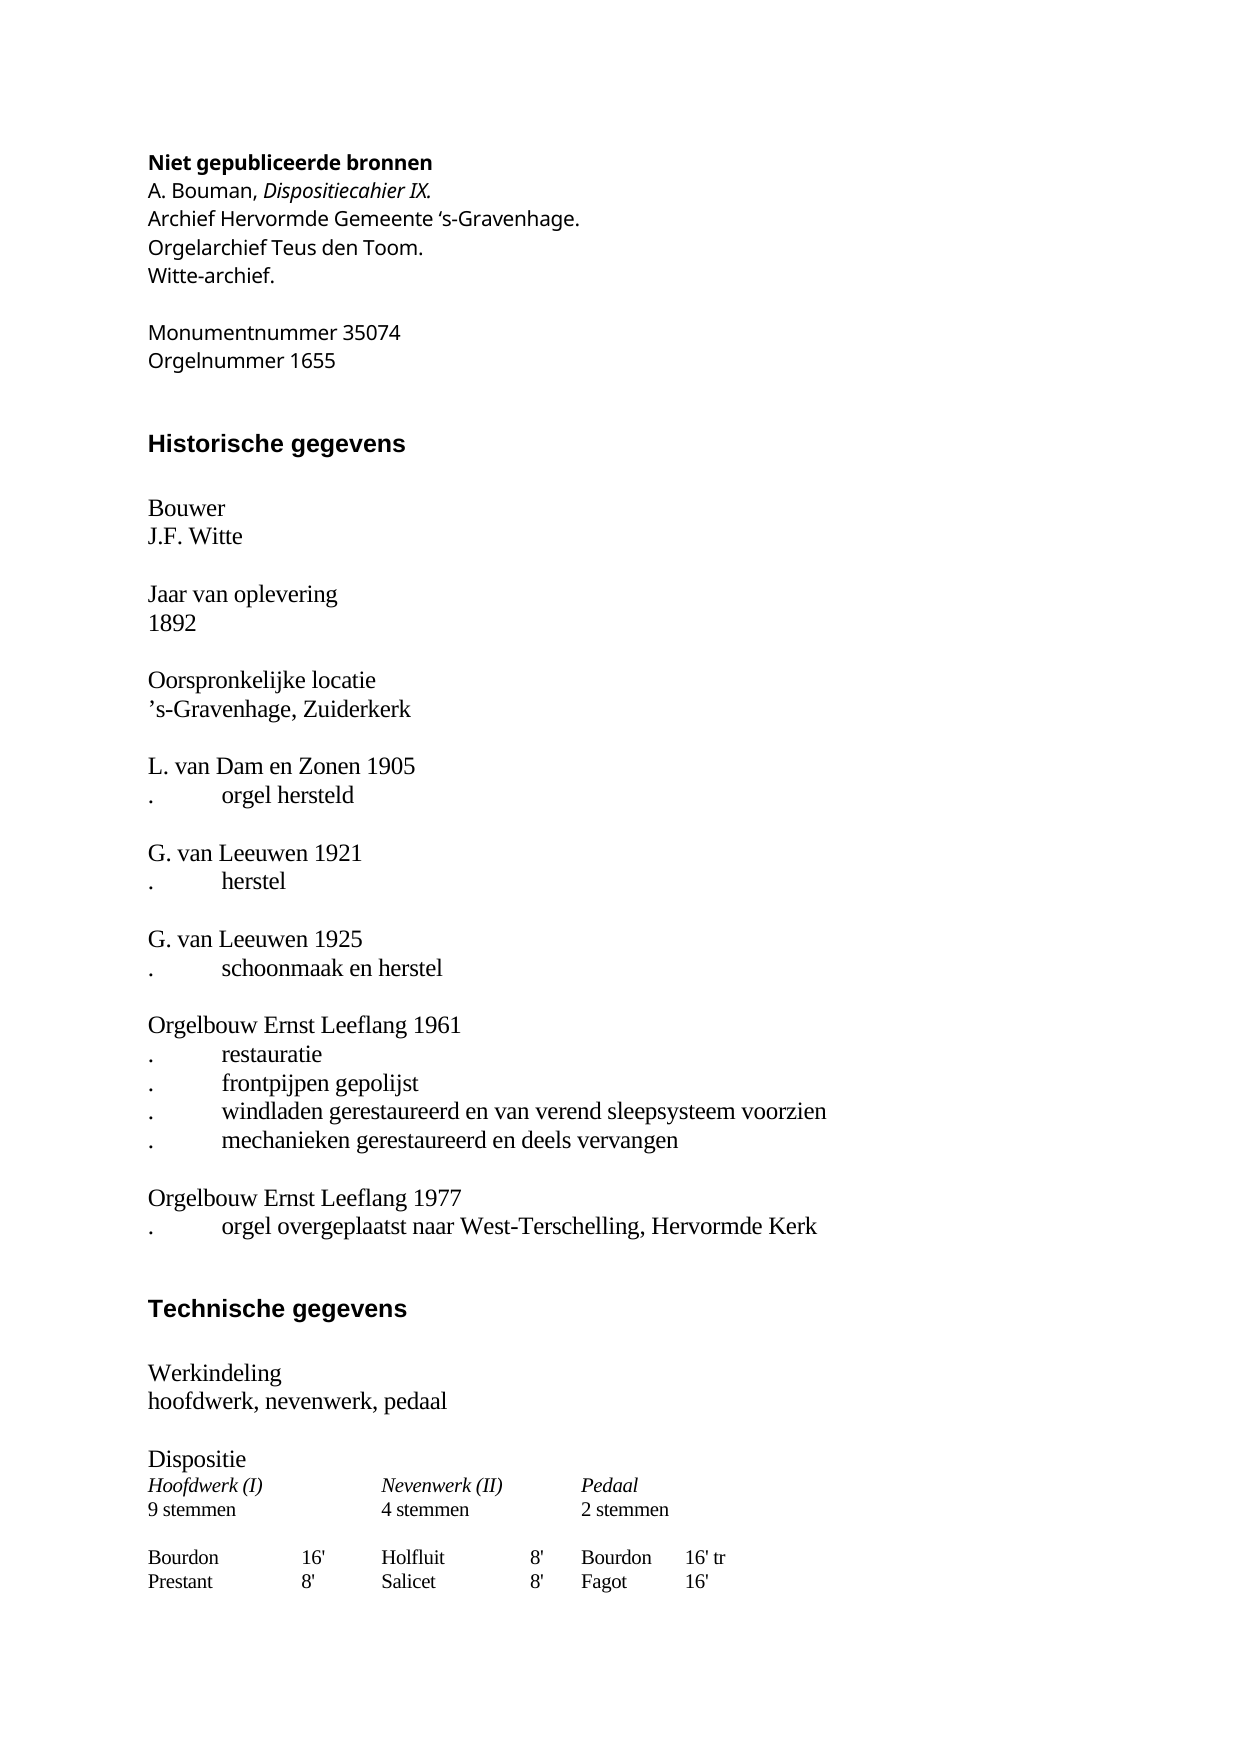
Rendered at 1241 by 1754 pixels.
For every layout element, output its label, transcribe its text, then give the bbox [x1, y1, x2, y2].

text A. Bouman, Dispositiecahier IX. [148, 176, 1093, 204]
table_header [574, 1473, 677, 1593]
text Orgelbouw Ernst Leeflang 1961 [148, 1010, 1093, 1039]
text Jaar van oplevering [148, 579, 1093, 608]
text Dispositie [148, 1444, 1093, 1473]
text Oorspronkelijke locatie [148, 665, 1093, 694]
text Witte-archief. [148, 261, 1093, 290]
text Niet gepubliceerde bronnen [148, 148, 1093, 176]
text Archief Hervormde Gemeente ‘s-Gravenhage. [148, 204, 1093, 233]
text Monumentnummer 35074 [148, 318, 1093, 347]
text Bouwer [148, 493, 1093, 521]
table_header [374, 1473, 523, 1593]
text . herstel [148, 866, 1093, 895]
text ’s-Gravenhage, Zuiderkerk [148, 694, 1093, 723]
table_header 16' tr 16' [677, 1473, 744, 1593]
text hoofdwerk, nevenwerk, pedaal [148, 1386, 1093, 1415]
text . windladen gerestaureerd en van verend sleepsysteem voorzien [148, 1096, 1093, 1125]
text 1892 [148, 608, 1093, 636]
text L. van Dam en Zonen 1905 [148, 751, 1093, 780]
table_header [140, 1473, 294, 1593]
text Orgelbouw Ernst Leeflang 1977 [148, 1183, 1093, 1211]
text Orgelnummer 1655 [148, 347, 1093, 375]
text . restauratie [148, 1039, 1093, 1068]
text . orgel overgeplaatst naar West-Terschelling, Hervormde Kerk [148, 1211, 1093, 1240]
table_header 8' 8' 8' 4' [523, 1473, 573, 1593]
text . schoonmaak en herstel [148, 953, 1093, 981]
text G. van Leeuwen 1921 [148, 838, 1093, 866]
text Werkindeling [148, 1358, 1093, 1386]
subtitle Historische gegevens [148, 429, 1093, 458]
text . mechanieken gerestaureerd en deels vervangen [148, 1125, 1093, 1154]
text G. van Leeuwen 1925 [148, 924, 1093, 953]
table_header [294, 1473, 374, 1593]
text . frontpijpen gepolijst [148, 1068, 1093, 1096]
text Orgelarchief Teus den Toom. [148, 233, 1093, 261]
text . orgel hersteld [148, 780, 1093, 809]
subtitle Technische gegevens [148, 1294, 1093, 1323]
text J.F. Witte [148, 521, 1093, 550]
